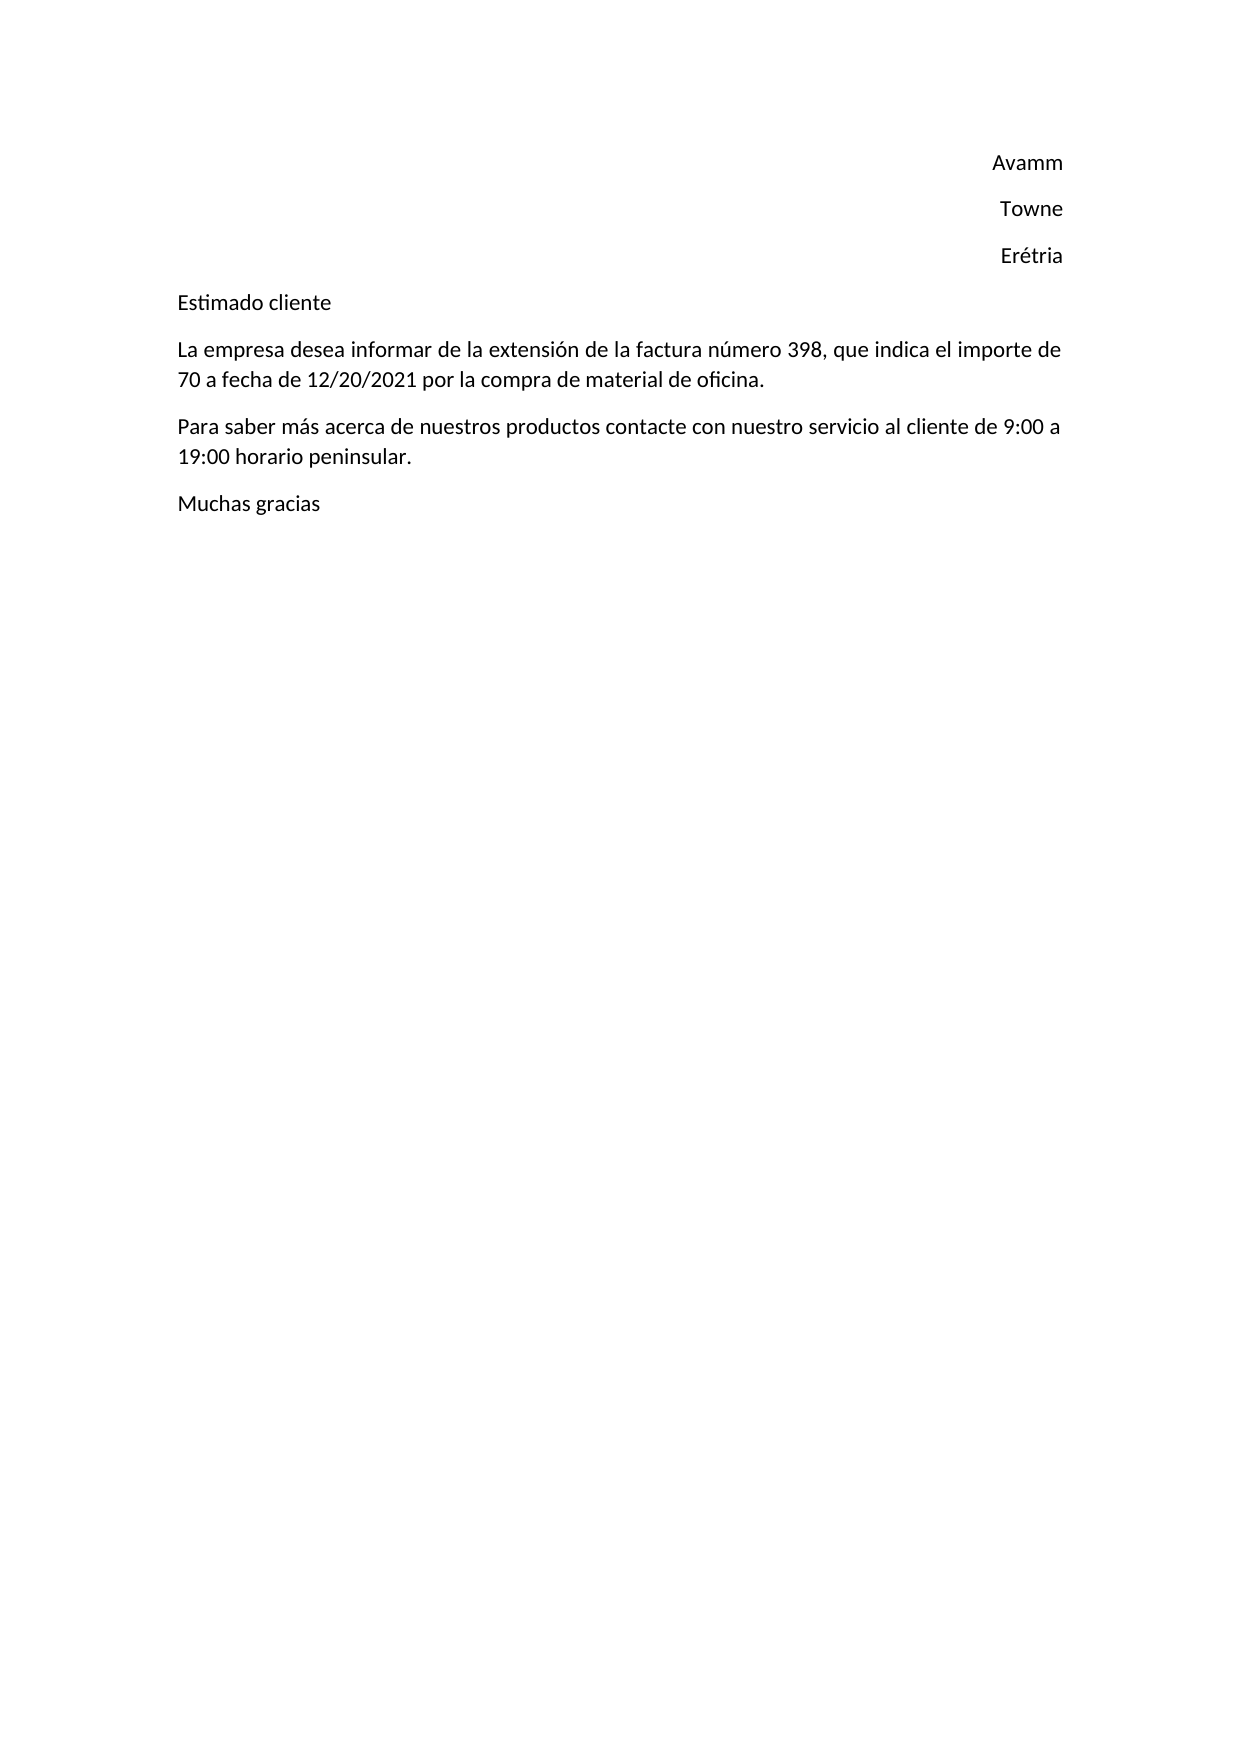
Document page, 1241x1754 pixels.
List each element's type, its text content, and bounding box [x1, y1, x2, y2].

text Towne [177, 194, 1063, 222]
text Erétria [177, 241, 1063, 269]
text Estimado cliente [177, 288, 1063, 316]
text Para saber más acerca de nuestros productos contacte con nuestro servicio al cliente de 9:00 a 19:00 horario peninsular. [177, 412, 1063, 470]
text La empresa desea informar de la extensión de la factura número 398, que indica el importe de 70 a fecha de 12/20/2021 por la compra de material de oficina. [177, 335, 1063, 393]
text Muchas gracias [177, 489, 1063, 517]
text Avamm [177, 148, 1063, 176]
